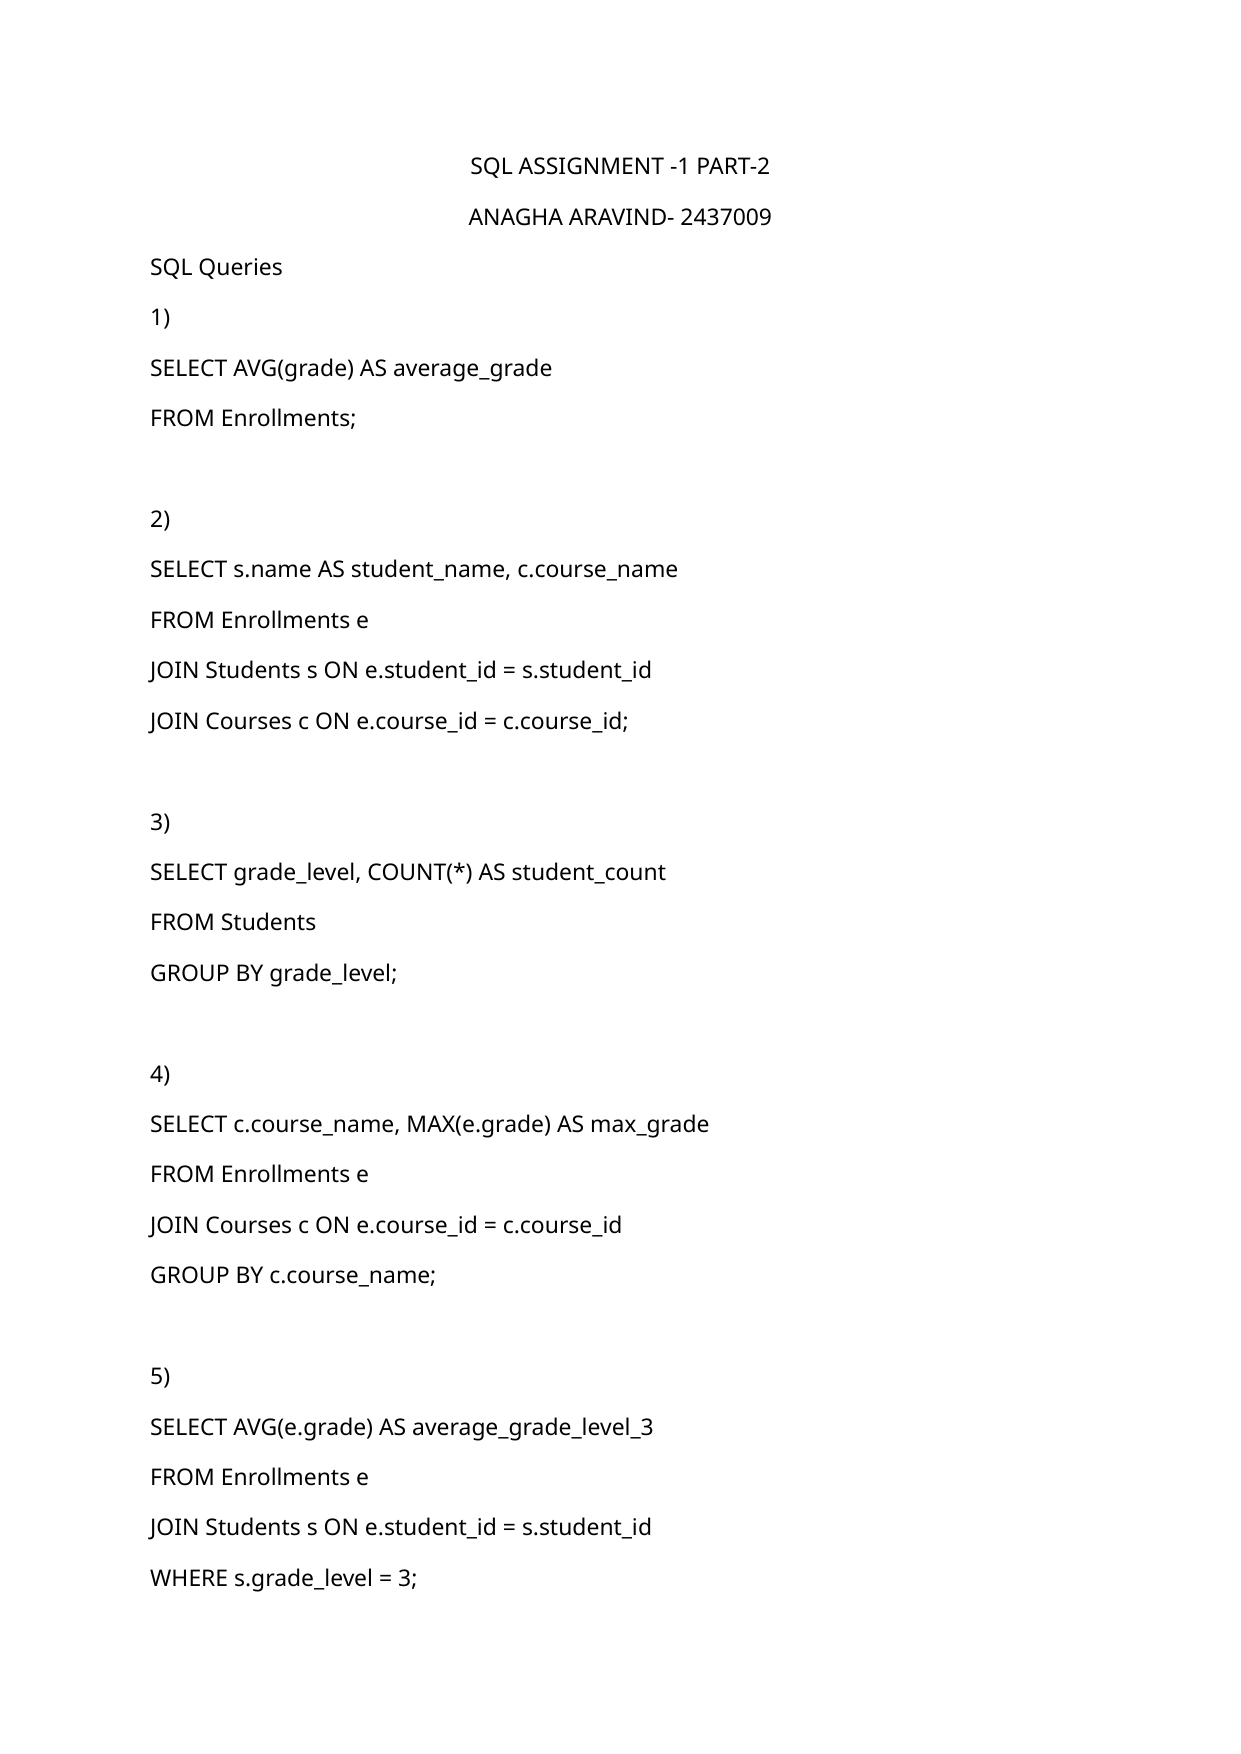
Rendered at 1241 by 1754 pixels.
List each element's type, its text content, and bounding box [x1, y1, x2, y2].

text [150, 1511, 1090, 1542]
text ANAGHA ARAVIND- 2437009 [150, 200, 1090, 232]
text SELECT AVG(grade) AS average_grade [150, 352, 1090, 383]
text FROM Students [150, 906, 1090, 937]
text SELECT c.course_name, MAX(e.grade) AS max_grade [150, 1108, 1090, 1139]
text JOIN Courses c ON e.course_id = c.course_id [150, 1209, 1090, 1240]
text SQL ASSIGNMENT -1 PART-2 [150, 150, 1090, 181]
text 3) [150, 805, 1090, 837]
text SELECT AVG(e.grade) AS average_grade_level_3 [150, 1410, 1090, 1442]
text FROM Enrollments e [150, 1158, 1090, 1189]
text 2) [150, 503, 1090, 534]
text GROUP BY c.course_name; [150, 1259, 1090, 1290]
text SQL Queries [150, 251, 1090, 282]
text SELECT s.name AS student_name, c.course_name [150, 553, 1090, 584]
text JOIN Courses c ON e.course_id = c.course_id; [150, 704, 1090, 736]
text SELECT grade_level, COUNT(*) AS student_count [150, 856, 1090, 887]
text 1) [150, 301, 1090, 332]
text FROM Enrollments; [150, 402, 1090, 433]
text 5) [150, 1360, 1090, 1391]
text GROUP BY grade_level; [150, 957, 1090, 988]
text WHERE s.grade_level = 3; [150, 1562, 1090, 1593]
text JOIN Students s ON e.student_id = s.student_id [150, 654, 1090, 685]
text 4) [150, 1057, 1090, 1089]
text FROM Enrollments e [150, 1461, 1090, 1492]
text FROM Enrollments e [150, 604, 1090, 635]
